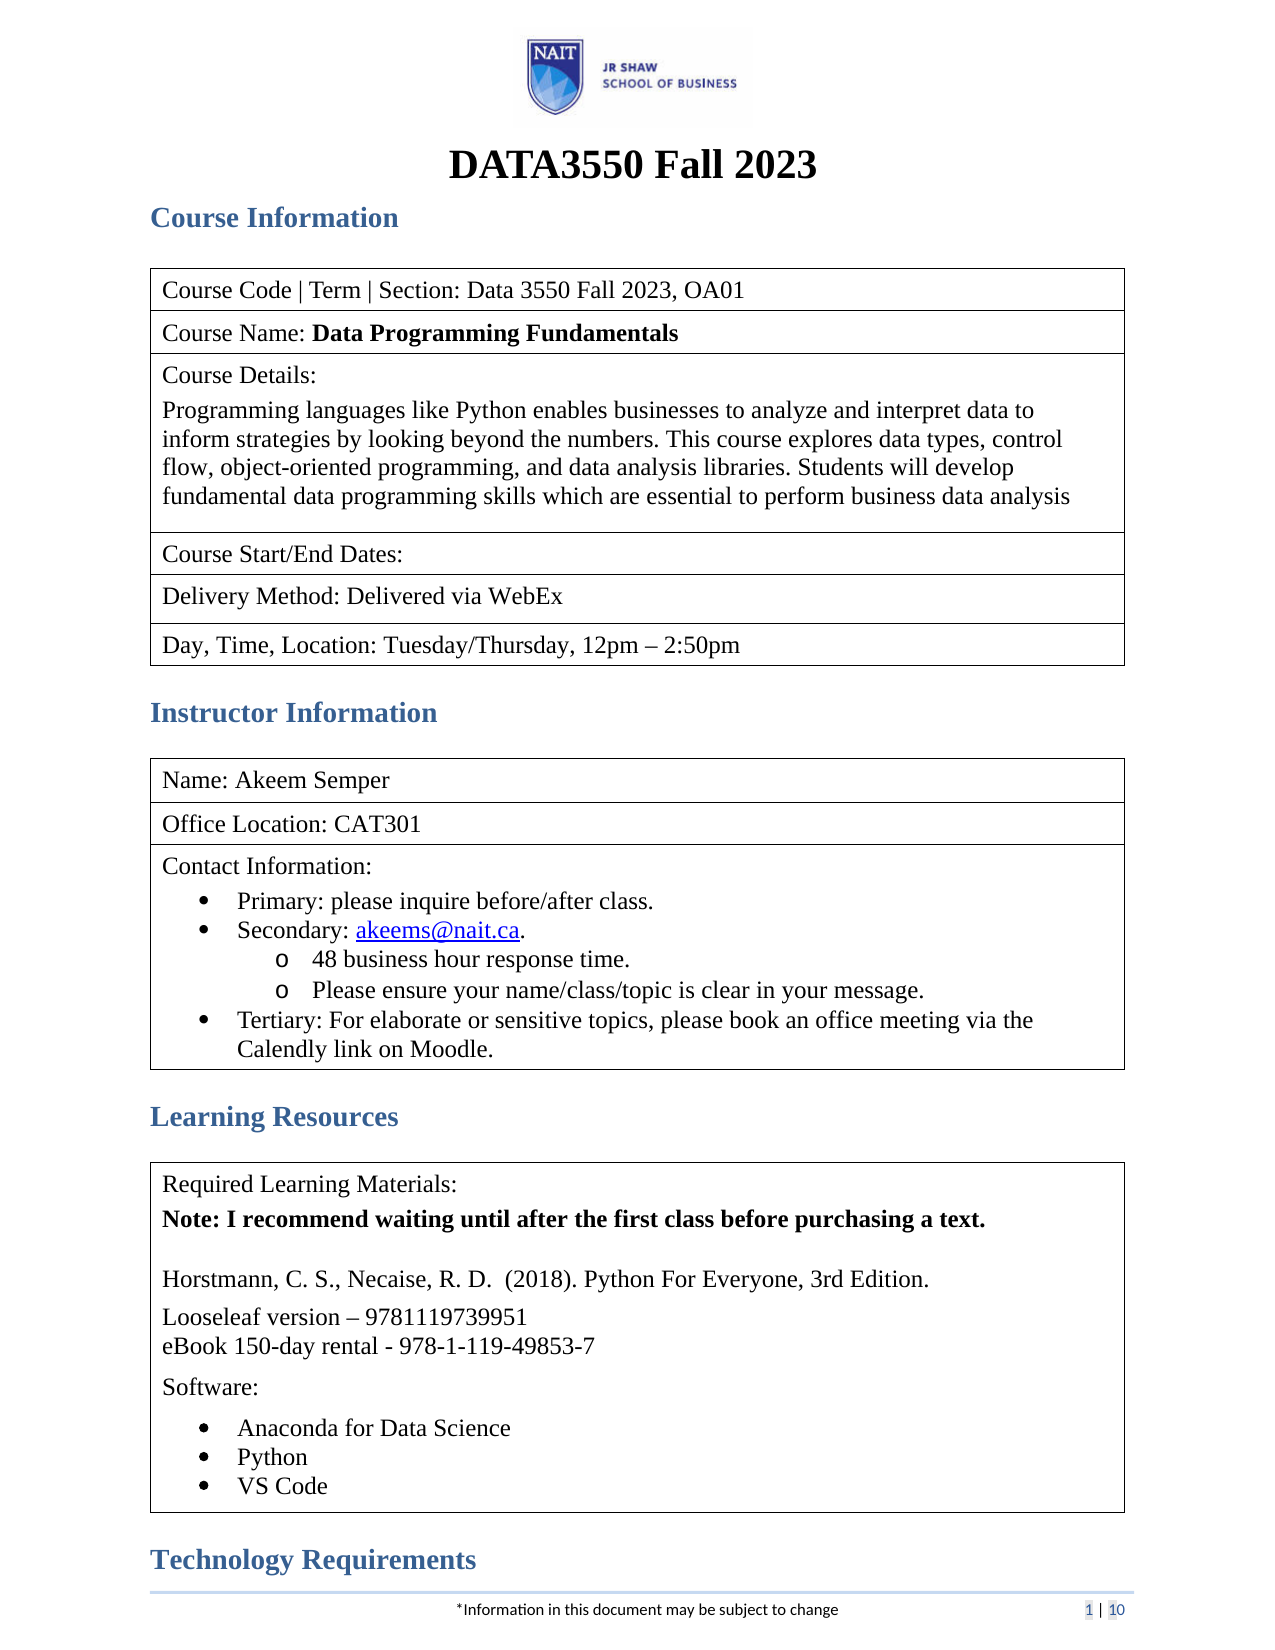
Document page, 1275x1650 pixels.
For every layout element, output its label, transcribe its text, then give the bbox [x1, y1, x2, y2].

text Instructor Information [150, 695, 1125, 729]
table_cell Course Name: Data Programming Fundamentals [151, 311, 1124, 353]
table_header Course Code | Term | Section: Data 3550 Fall 2023, OA01 [151, 269, 1124, 310]
picture [512, 27, 753, 128]
table_cell Course Start/End Dates: [151, 533, 1124, 574]
table_cell Delivery Method: Delivered via WebEx [151, 575, 1124, 623]
table_cell Day, Time, Location: Tuesday/Thursday, 12pm – 2:50pm [151, 624, 1124, 665]
table_cell Contact Information: Primary: please inquire before/after class. Secondary: akeems@nait.ca. 48 business hour response time. Please ensure your name/class/topic is clear in your message. Tertiary: For elaborate or sensitive topics, please book an office meeting via the Calendly link on Moodle. [151, 845, 1124, 1069]
table_header Required Learning Materials: Note: I recommend waiting until after the first class before purchasing a text. Horstmann, C. S., Necaise, R. D. (2018). Python For Everyone, 3rd Edition. Looseleaf version – 9781119739951 eBook 150-day rental - 978-1-119-49853-7 Software: Anaconda for Data Science Python VS Code [151, 1163, 1124, 1512]
table_cell Office Location: CAT301 [151, 803, 1124, 844]
subtitle Course Information [150, 200, 1134, 234]
table_cell Course Details: Programming languages like Python enables businesses to analyze and interpret data to inform strategies by looking beyond the numbers. This course explores data types, control flow, object-oriented programming, and data analysis libraries. Students will develop fundamental data programming skills which are essential to perform business data analysis [151, 354, 1124, 532]
table_header Name: Akeem Semper [151, 759, 1124, 802]
text Technology Requirements [150, 1542, 1125, 1576]
text Learning Resources [150, 1099, 1125, 1133]
